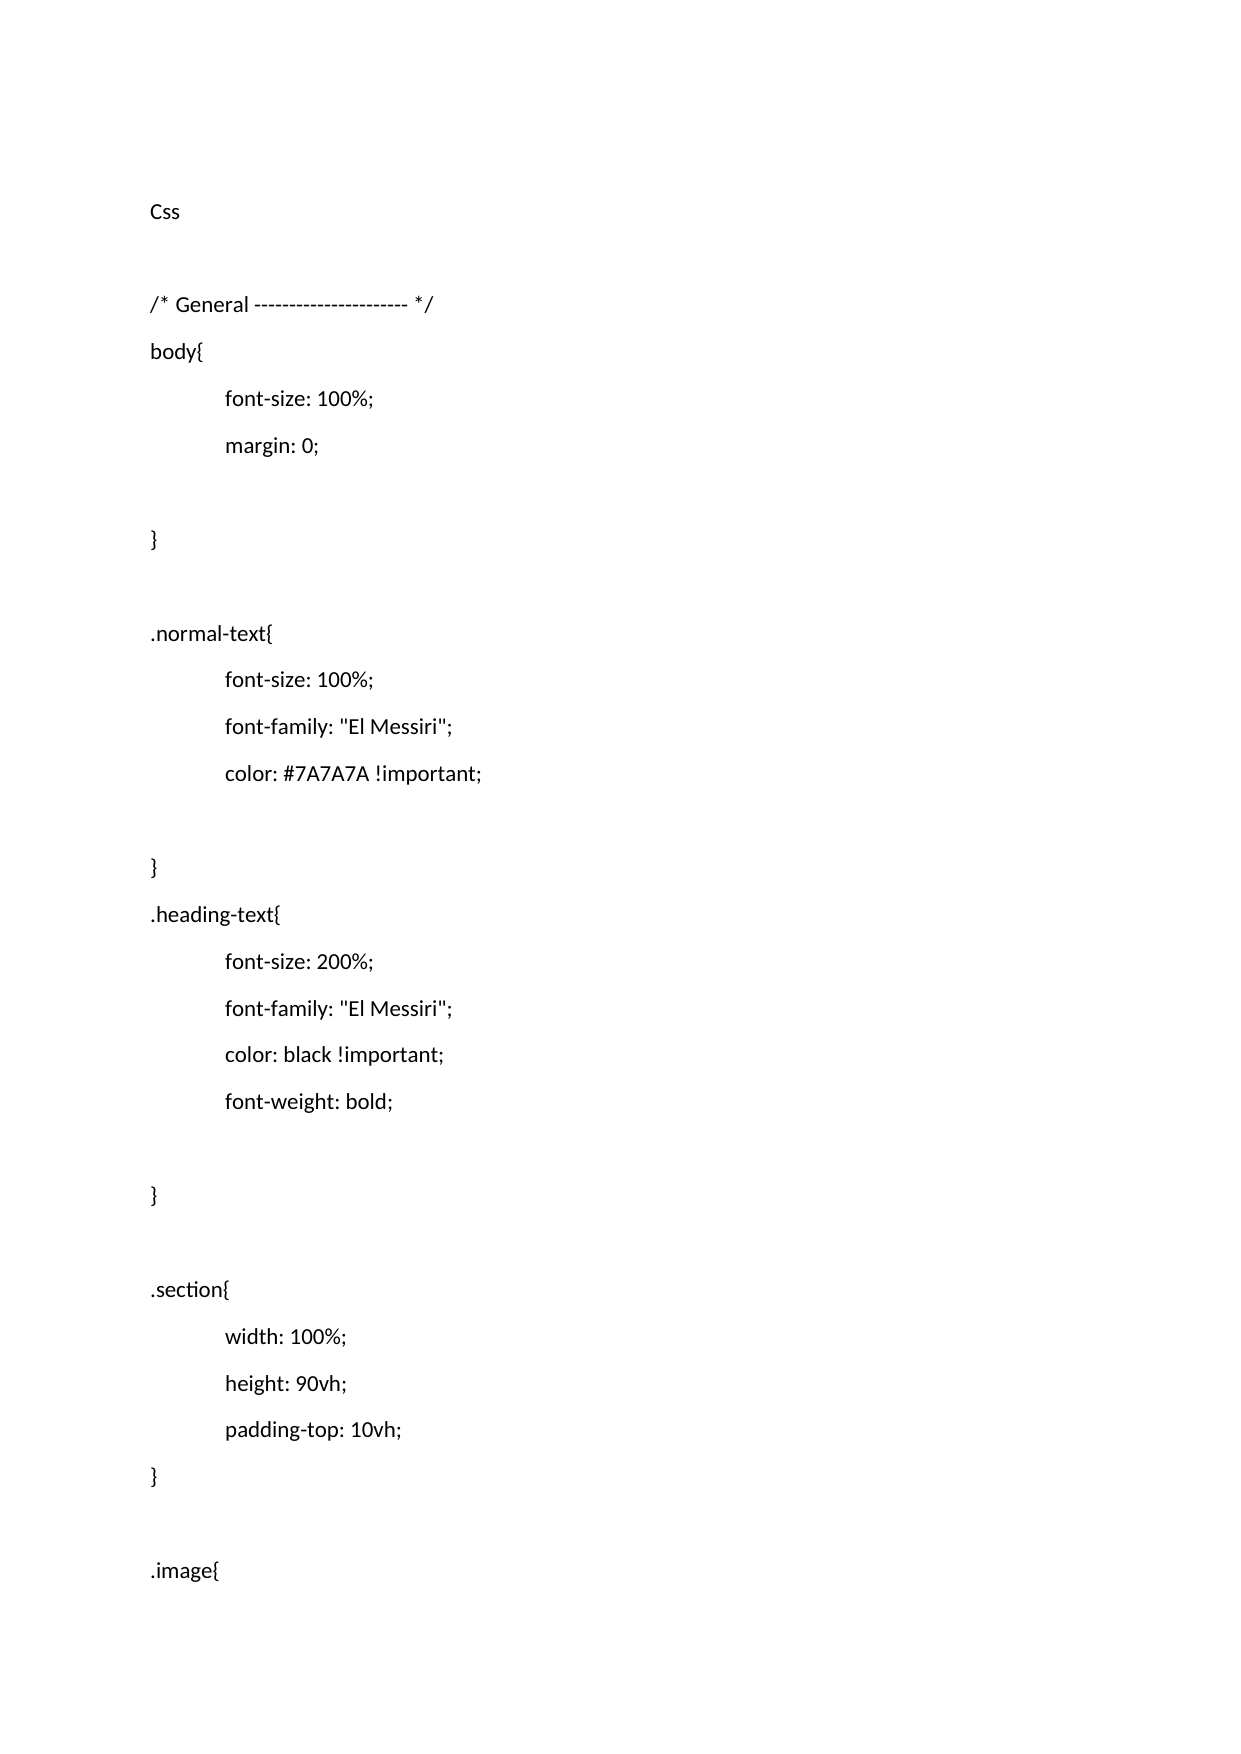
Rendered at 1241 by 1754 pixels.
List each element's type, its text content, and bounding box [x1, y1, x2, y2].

text .section{ [150, 1275, 1090, 1303]
text margin: 0; [150, 431, 1090, 459]
text font-weight: bold; [150, 1087, 1090, 1116]
text font-size: 200%; [150, 947, 1090, 975]
text .heading-text{ [150, 900, 1090, 928]
text .image{ [150, 1556, 1090, 1584]
text font-size: 100%; [150, 666, 1090, 694]
text padding-top: 10vh; [150, 1416, 1090, 1444]
text font-size: 100%; [150, 384, 1090, 412]
text } [150, 853, 1090, 881]
text } [150, 525, 1090, 553]
text font-family: "El Messiri"; [150, 712, 1090, 741]
text height: 90vh; [150, 1369, 1090, 1397]
text /* General ---------------------- */ [150, 291, 1090, 319]
text Css [150, 197, 1090, 225]
text color: #7A7A7A !important; [150, 759, 1090, 787]
text } [150, 1181, 1090, 1209]
text color: black !important; [150, 1041, 1090, 1069]
text .normal-text{ [150, 619, 1090, 647]
text font-family: "El Messiri"; [150, 994, 1090, 1022]
text width: 100%; [150, 1322, 1090, 1350]
text body{ [150, 337, 1090, 366]
text } [150, 1462, 1090, 1491]
